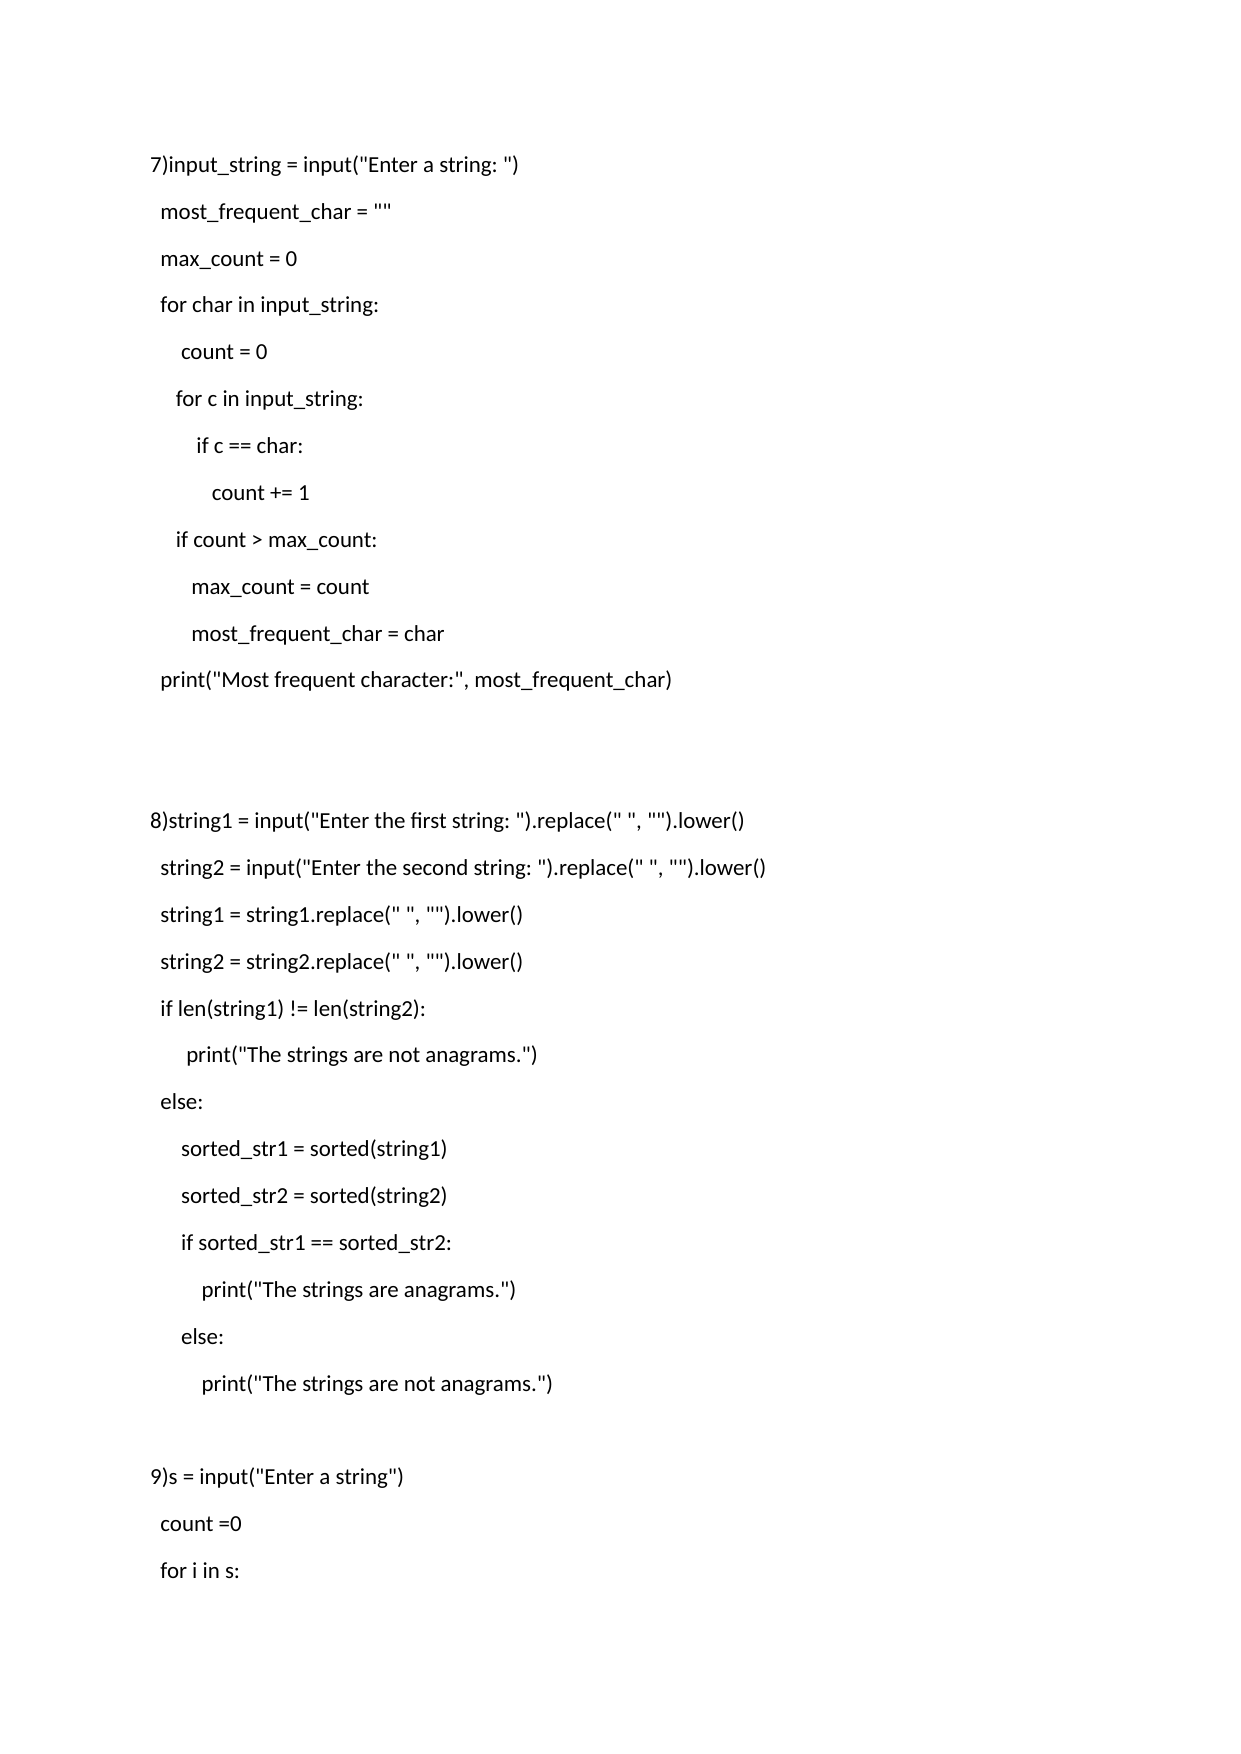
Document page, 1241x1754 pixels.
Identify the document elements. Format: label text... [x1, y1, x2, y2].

text for char in input_string: [150, 291, 1090, 319]
text if len(string1) != len(string2): [150, 994, 1090, 1022]
text 9)s = input("Enter a string") [150, 1462, 1090, 1491]
text max_count = 0 [150, 244, 1090, 272]
text for c in input_string: [150, 384, 1090, 412]
text 8)string1 = input("Enter the first string: ").replace(" ", "").lower() [150, 806, 1090, 834]
text count += 1 [150, 478, 1090, 506]
text 7)input_string = input("Enter a string: ") [150, 150, 1090, 178]
text if c == char: [150, 431, 1090, 459]
text for i in s: [150, 1556, 1090, 1584]
text string2 = string2.replace(" ", "").lower() [150, 947, 1090, 975]
text if sorted_str1 == sorted_str2: [150, 1228, 1090, 1256]
text count = 0 [150, 337, 1090, 366]
text print("Most frequent character:", most_frequent_char) [150, 666, 1090, 694]
text string1 = string1.replace(" ", "").lower() [150, 900, 1090, 928]
text if count > max_count: [150, 525, 1090, 553]
text string2 = input("Enter the second string: ").replace(" ", "").lower() [150, 853, 1090, 881]
text print("The strings are not anagrams.") [150, 1369, 1090, 1397]
text count =0 [150, 1509, 1090, 1537]
text sorted_str1 = sorted(string1) [150, 1134, 1090, 1162]
text most_frequent_char = "" [150, 197, 1090, 225]
text sorted_str2 = sorted(string2) [150, 1181, 1090, 1209]
text print("The strings are anagrams.") [150, 1275, 1090, 1303]
text max_count = count [150, 572, 1090, 600]
text print("The strings are not anagrams.") [150, 1041, 1090, 1069]
text else: [150, 1322, 1090, 1350]
text else: [150, 1087, 1090, 1116]
text most_frequent_char = char [150, 619, 1090, 647]
